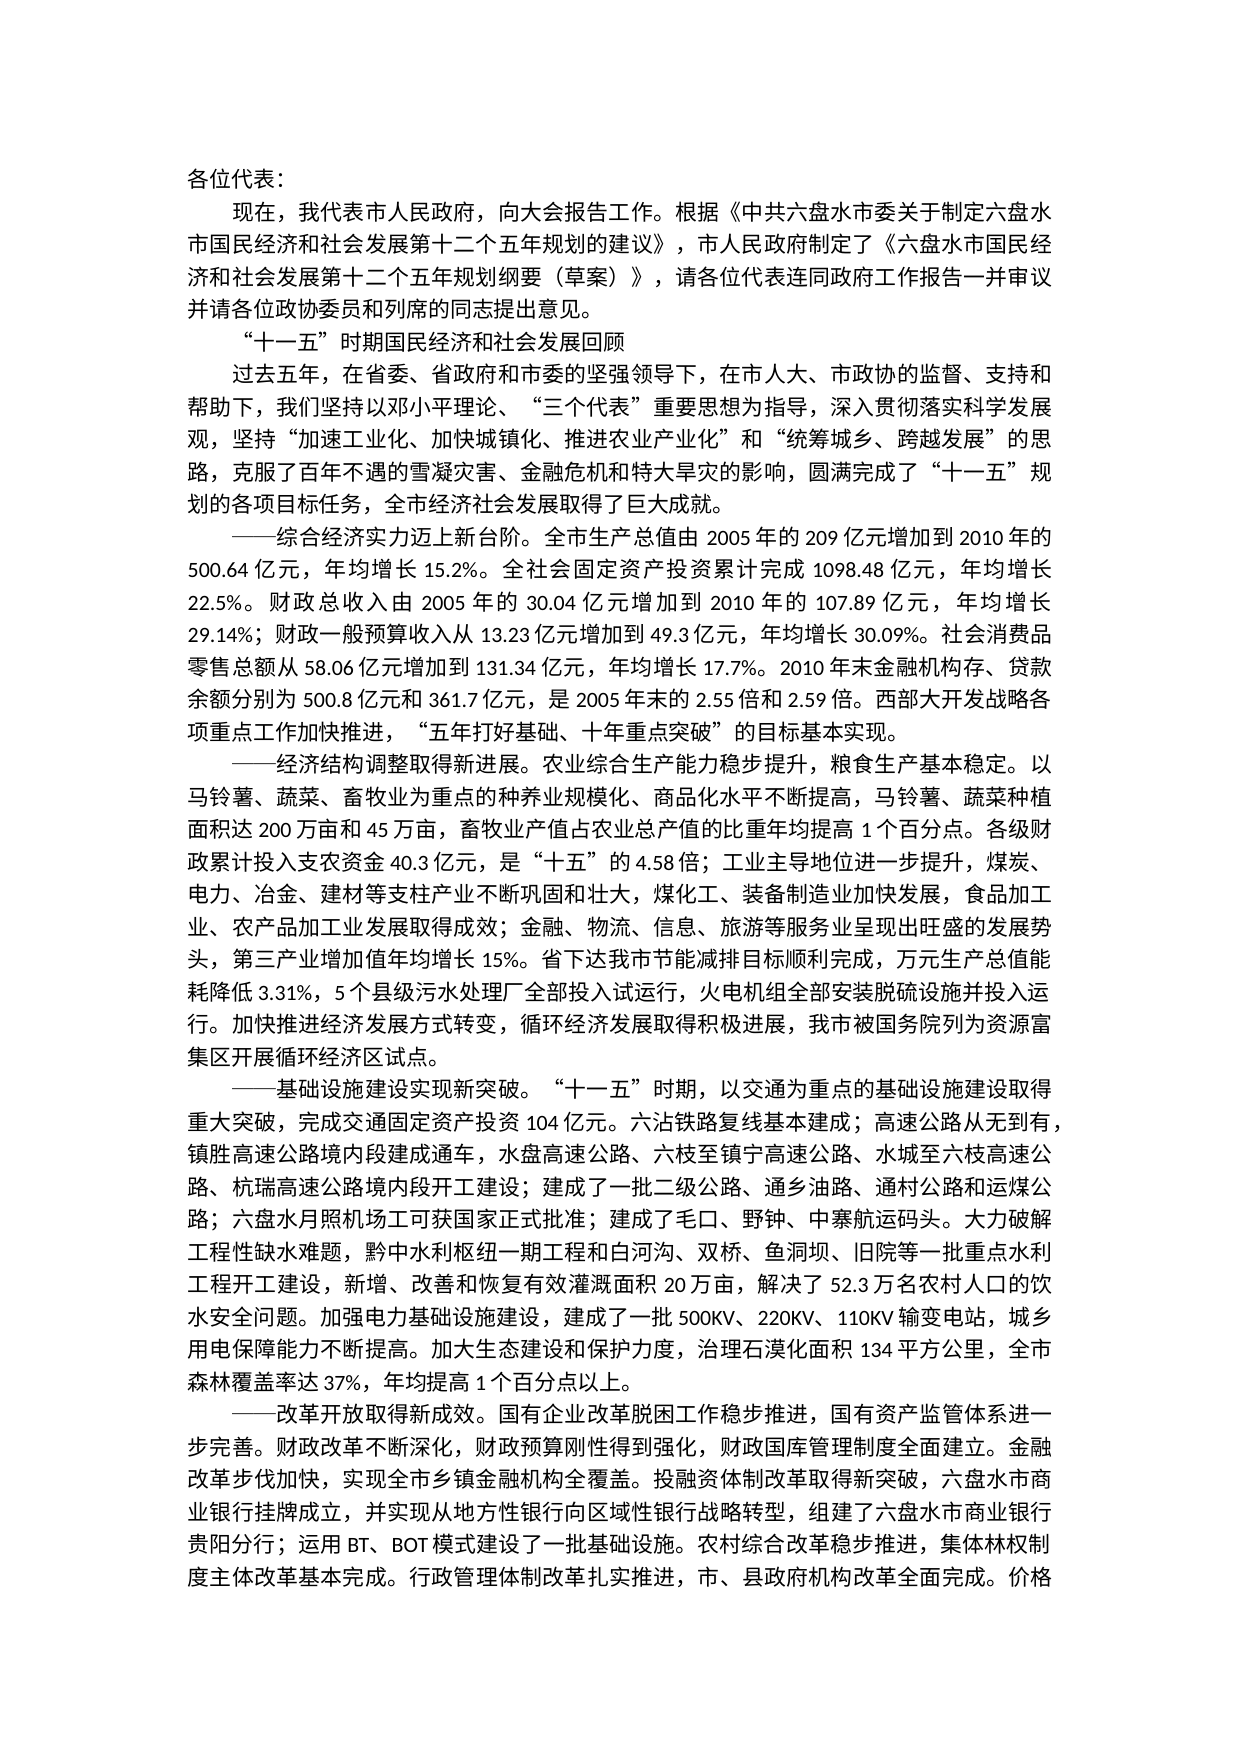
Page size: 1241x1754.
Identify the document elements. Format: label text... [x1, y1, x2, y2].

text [187, 1397, 1053, 1592]
text ──经济结构调整取得新进展。农业综合生产能力稳步提升，粮食生产基本稳定。以马铃薯、蔬菜、畜牧业为重点的种养业规模化、商品化水平不断提高，马铃薯、蔬菜种植面积达200万亩和45万亩，畜牧业产值占农业总产值的比重年均提高1个百分点。各级财政累计投入支农资金40.3亿元，是“十五”的4.58倍；工业主导地位进一步提升，煤炭、电力、冶金、建材等支柱产业不断巩固和壮大，煤化工、装备制造业加快发展，食品加工业、农产品加工业发展取得成效；金融、物流、信息、旅游等服务业呈现出旺盛的发展势头，第三产业增加值年均增长15%。省下达我市节能减排目标顺利完成，万元生产总值能耗降低3.31%，5个县级污水处理厂全部投入试运行，火电机组全部安装脱硫设施并投入运行。加快推进经济发展方式转变，循环经济发展取得积极进展，我市被国务院列为资源富集区开展循环经济区试点。 [187, 747, 1053, 1072]
text 现在，我代表市人民政府，向大会报告工作。根据《中共六盘水市委关于制定六盘水市国民经济和社会发展第十二个五年规划的建议》，市人民政府制定了《六盘水市国民经济和社会发展第十二个五年规划纲要（草案）》，请各位代表连同政府工作报告一并审议，并请各位政协委员和列席的同志提出意见。 [187, 194, 1053, 324]
text “十一五”时期国民经济和社会发展回顾 [187, 324, 1053, 357]
text ──基础设施建设实现新突破。“十一五”时期，以交通为重点的基础设施建设取得重大突破，完成交通固定资产投资104亿元。六沾铁路复线基本建成；高速公路从无到有，镇胜高速公路境内段建成通车，水盘高速公路、六枝至镇宁高速公路、水城至六枝高速公路、杭瑞高速公路境内段开工建设；建成了一批二级公路、通乡油路、通村公路和运煤公路；六盘水月照机场工可获国家正式批准；建成了毛口、野钟、中寨航运码头。大力破解工程性缺水难题，黔中水利枢纽一期工程和白河沟、双桥、鱼洞坝、旧院等一批重点水利工程开工建设，新增、改善和恢复有效灌溉面积20万亩，解决了52.3万名农村人口的饮水安全问题。加强电力基础设施建设，建成了一批500KV、220KV、110KV输变电站，城乡用电保障能力不断提高。加大生态建设和保护力度，治理石漠化面积134平方公里，全市森林覆盖率达37%，年均提高1个百分点以上。 [187, 1072, 1053, 1397]
text 过去五年，在省委、省政府和市委的坚强领导下，在市人大、市政协的监督、支持和帮助下，我们坚持以邓小平理论、“三个代表”重要思想为指导，深入贯彻落实科学发展观，坚持“加速工业化、加快城镇化、推进农业产业化”和“统筹城乡、跨越发展”的思路，克服了百年不遇的雪凝灾害、金融危机和特大旱灾的影响，圆满完成了“十一五”规划的各项目标任务，全市经济社会发展取得了巨大成就。 [187, 357, 1053, 519]
text 各位代表： [187, 162, 1053, 194]
text ──综合经济实力迈上新台阶。全市生产总值由2005年的209亿元增加到2010年的500.64亿元，年均增长15.2%。全社会固定资产投资累计完成1098.48亿元，年均增长22.5%。财政总收入由2005年的30.04亿元增加到2010年的107.89亿元，年均增长29.14%；财政一般预算收入从13.23亿元增加到49.3亿元，年均增长30.09%。社会消费品零售总额从58.06亿元增加到131.34亿元，年均增长17.7%。2010年末金融机构存、贷款余额分别为500.8亿元和361.7亿元，是2005年末的2.55倍和2.59倍。西部大开发战略各项重点工作加快推进，“五年打好基础、十年重点突破”的目标基本实现。 [187, 519, 1053, 747]
